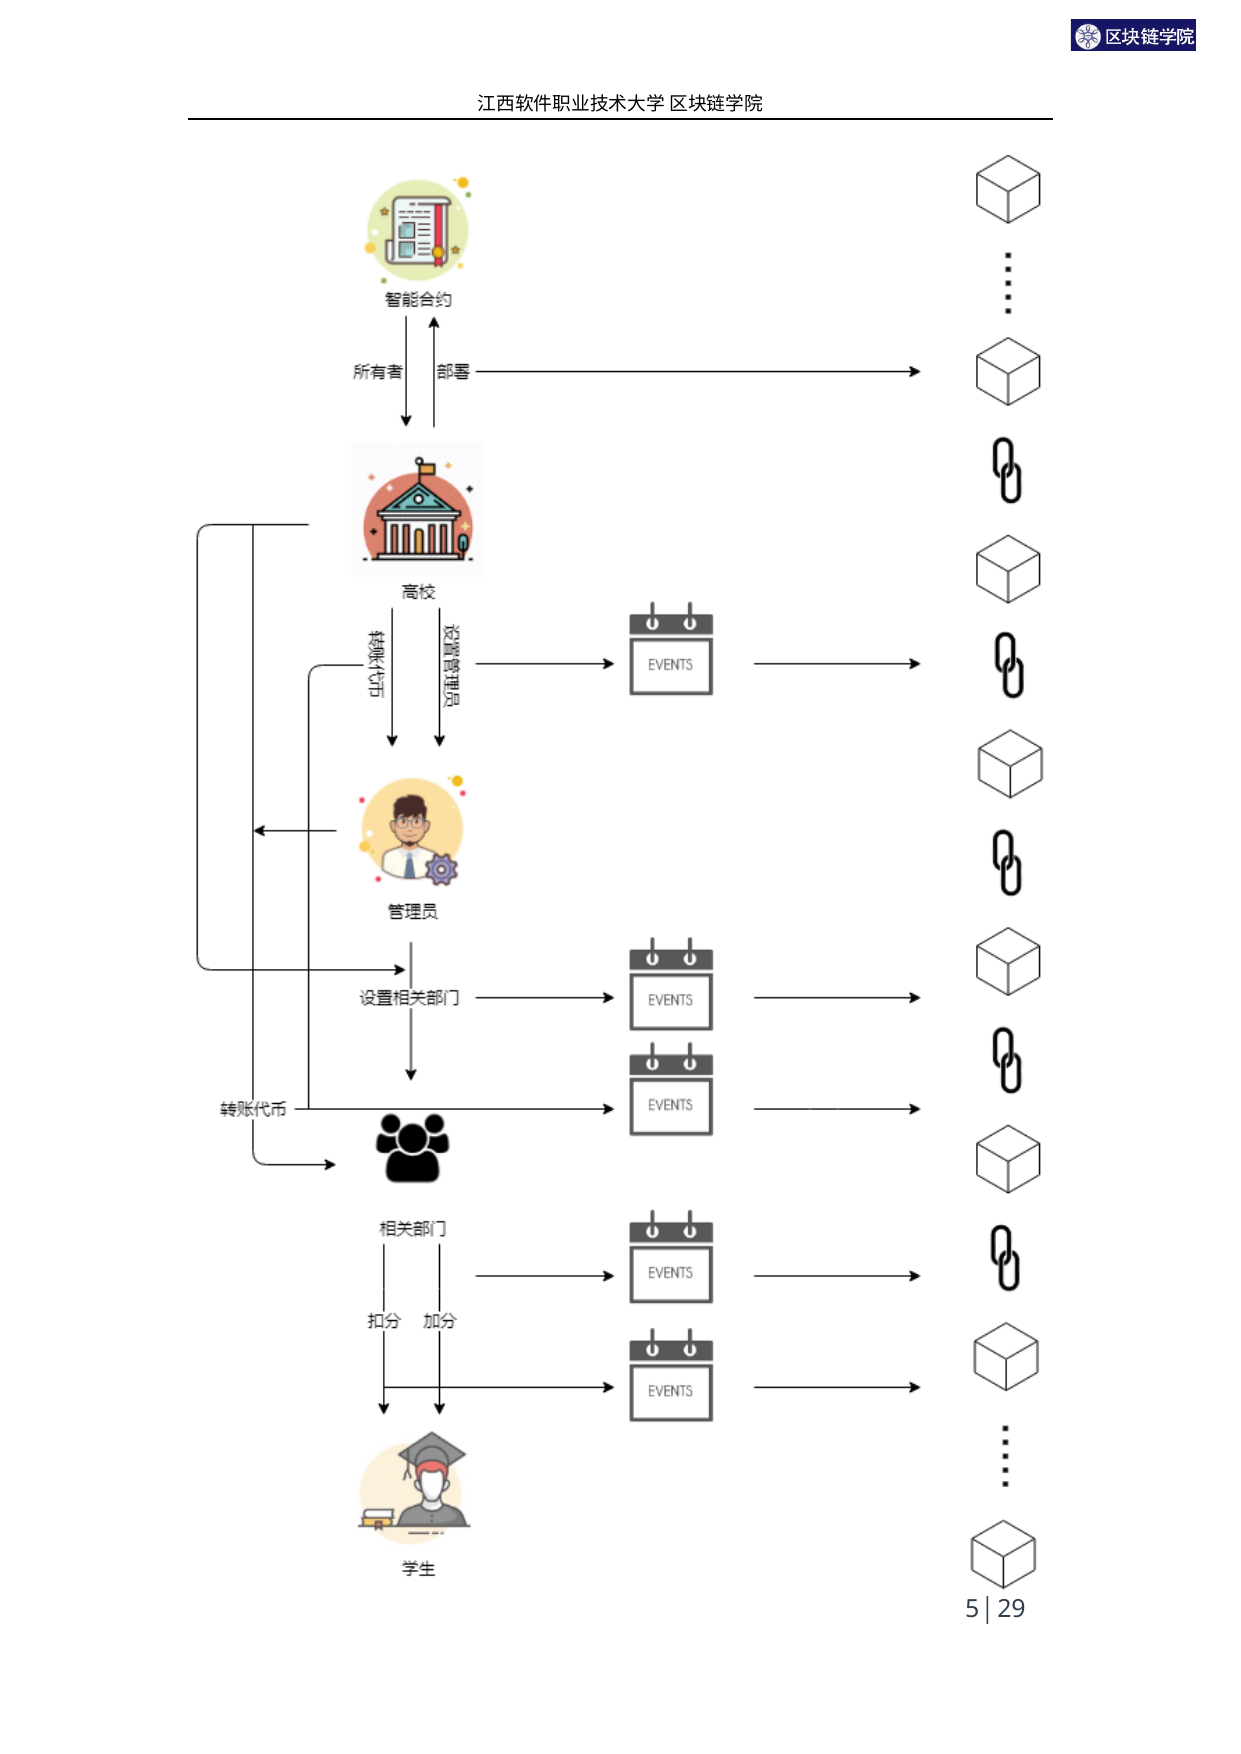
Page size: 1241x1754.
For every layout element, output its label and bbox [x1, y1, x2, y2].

picture [1070, 19, 1196, 51]
picture [187, 154, 1053, 1590]
